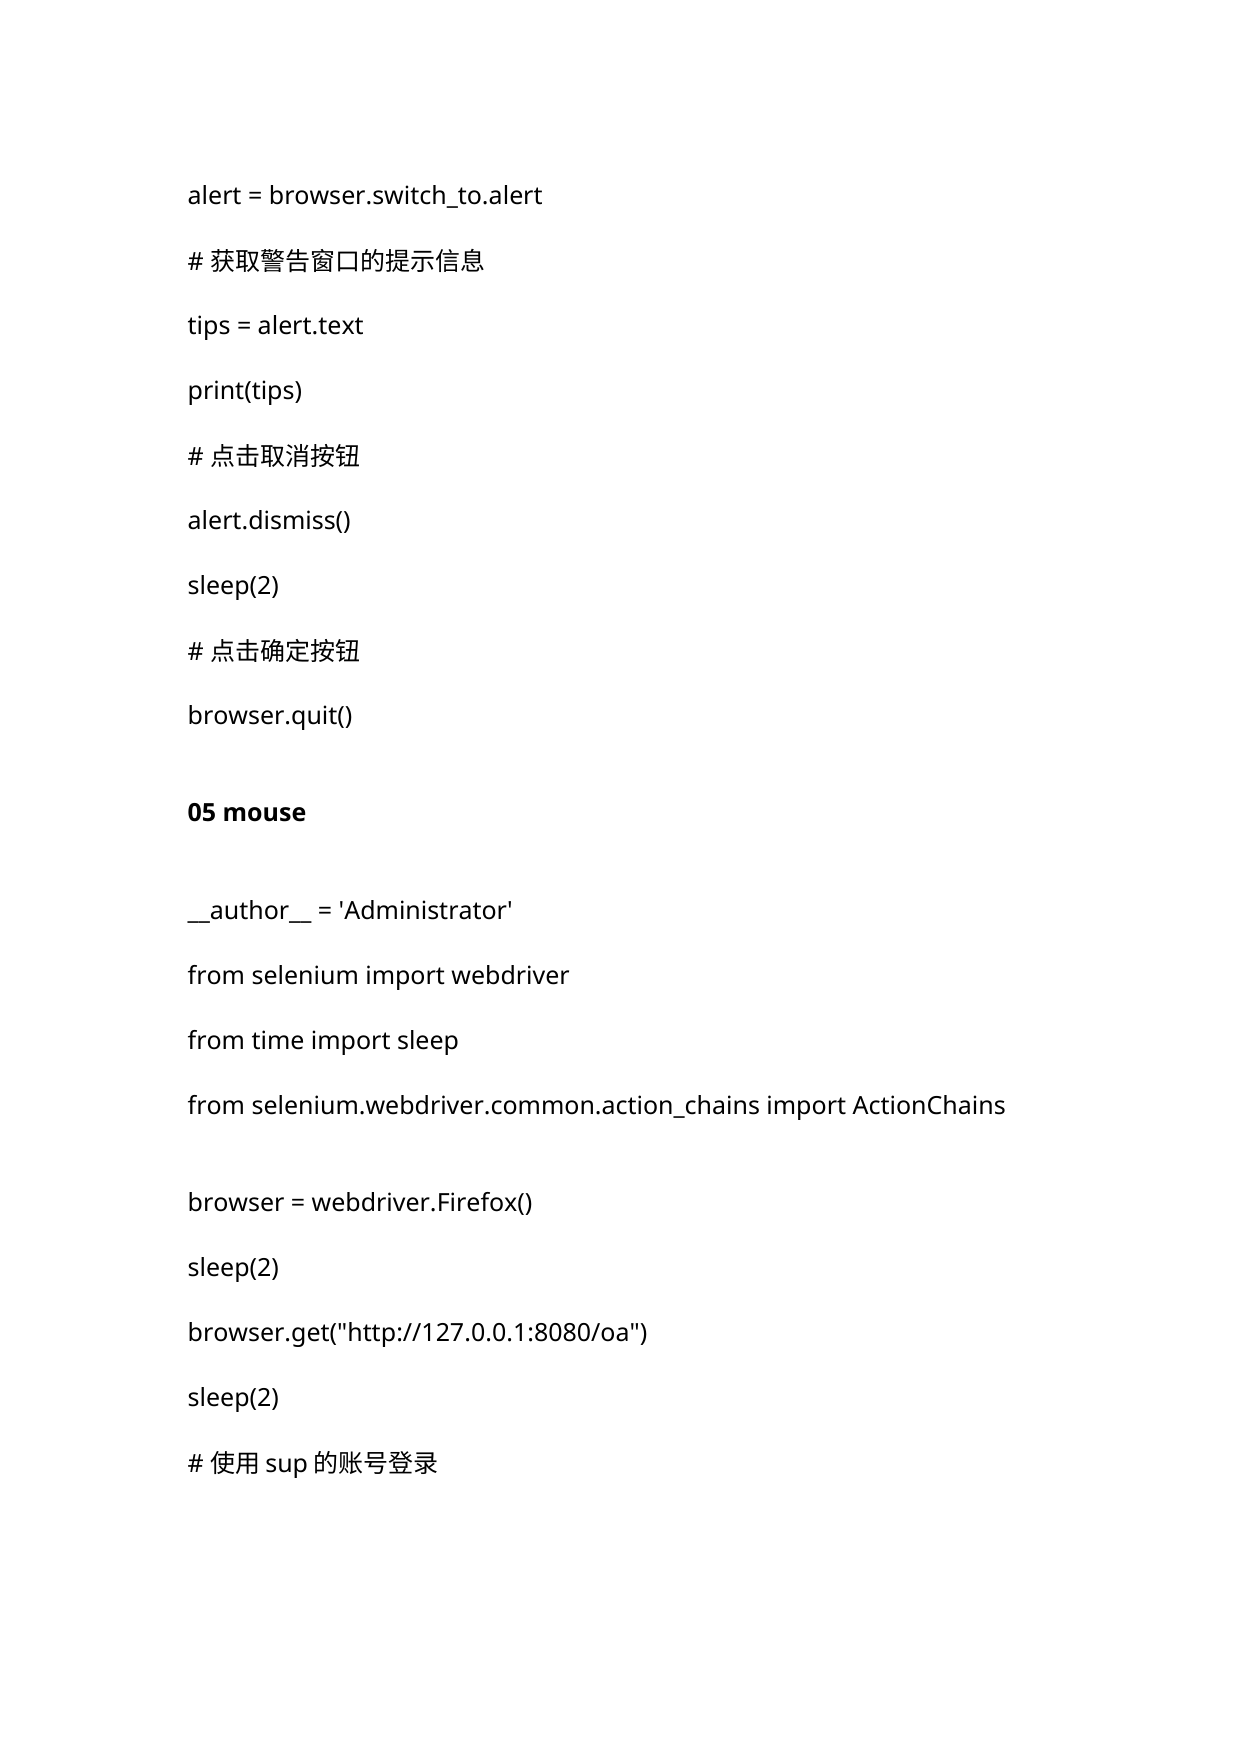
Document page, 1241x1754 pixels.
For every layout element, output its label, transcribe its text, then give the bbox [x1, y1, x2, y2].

text # 获取警告窗口的提示信息 [187, 227, 1053, 292]
text print(tips) [187, 357, 1053, 422]
text browser.quit() [187, 682, 1053, 747]
text sleep(2) [187, 1364, 1053, 1429]
text sleep(2) [187, 552, 1053, 617]
text # 点击取消按钮 [187, 422, 1053, 487]
text from selenium.webdriver.common.action_chains import ActionChains [187, 1072, 1053, 1137]
text 05 mouse [187, 779, 1053, 844]
text __author__ = 'Administrator' [187, 877, 1053, 942]
text from time import sleep [187, 1007, 1053, 1072]
text tips = alert.text [187, 292, 1053, 357]
text from selenium import webdriver [187, 942, 1053, 1007]
text alert = browser.switch_to.alert [187, 162, 1053, 227]
text browser.get("http://127.0.0.1:8080/oa") [187, 1299, 1053, 1364]
text sleep(2) [187, 1234, 1053, 1299]
text # 使用sup的账号登录 [187, 1429, 1053, 1494]
text alert.dismiss() [187, 487, 1053, 552]
text browser = webdriver.Firefox() [187, 1169, 1053, 1234]
text # 点击确定按钮 [187, 617, 1053, 682]
